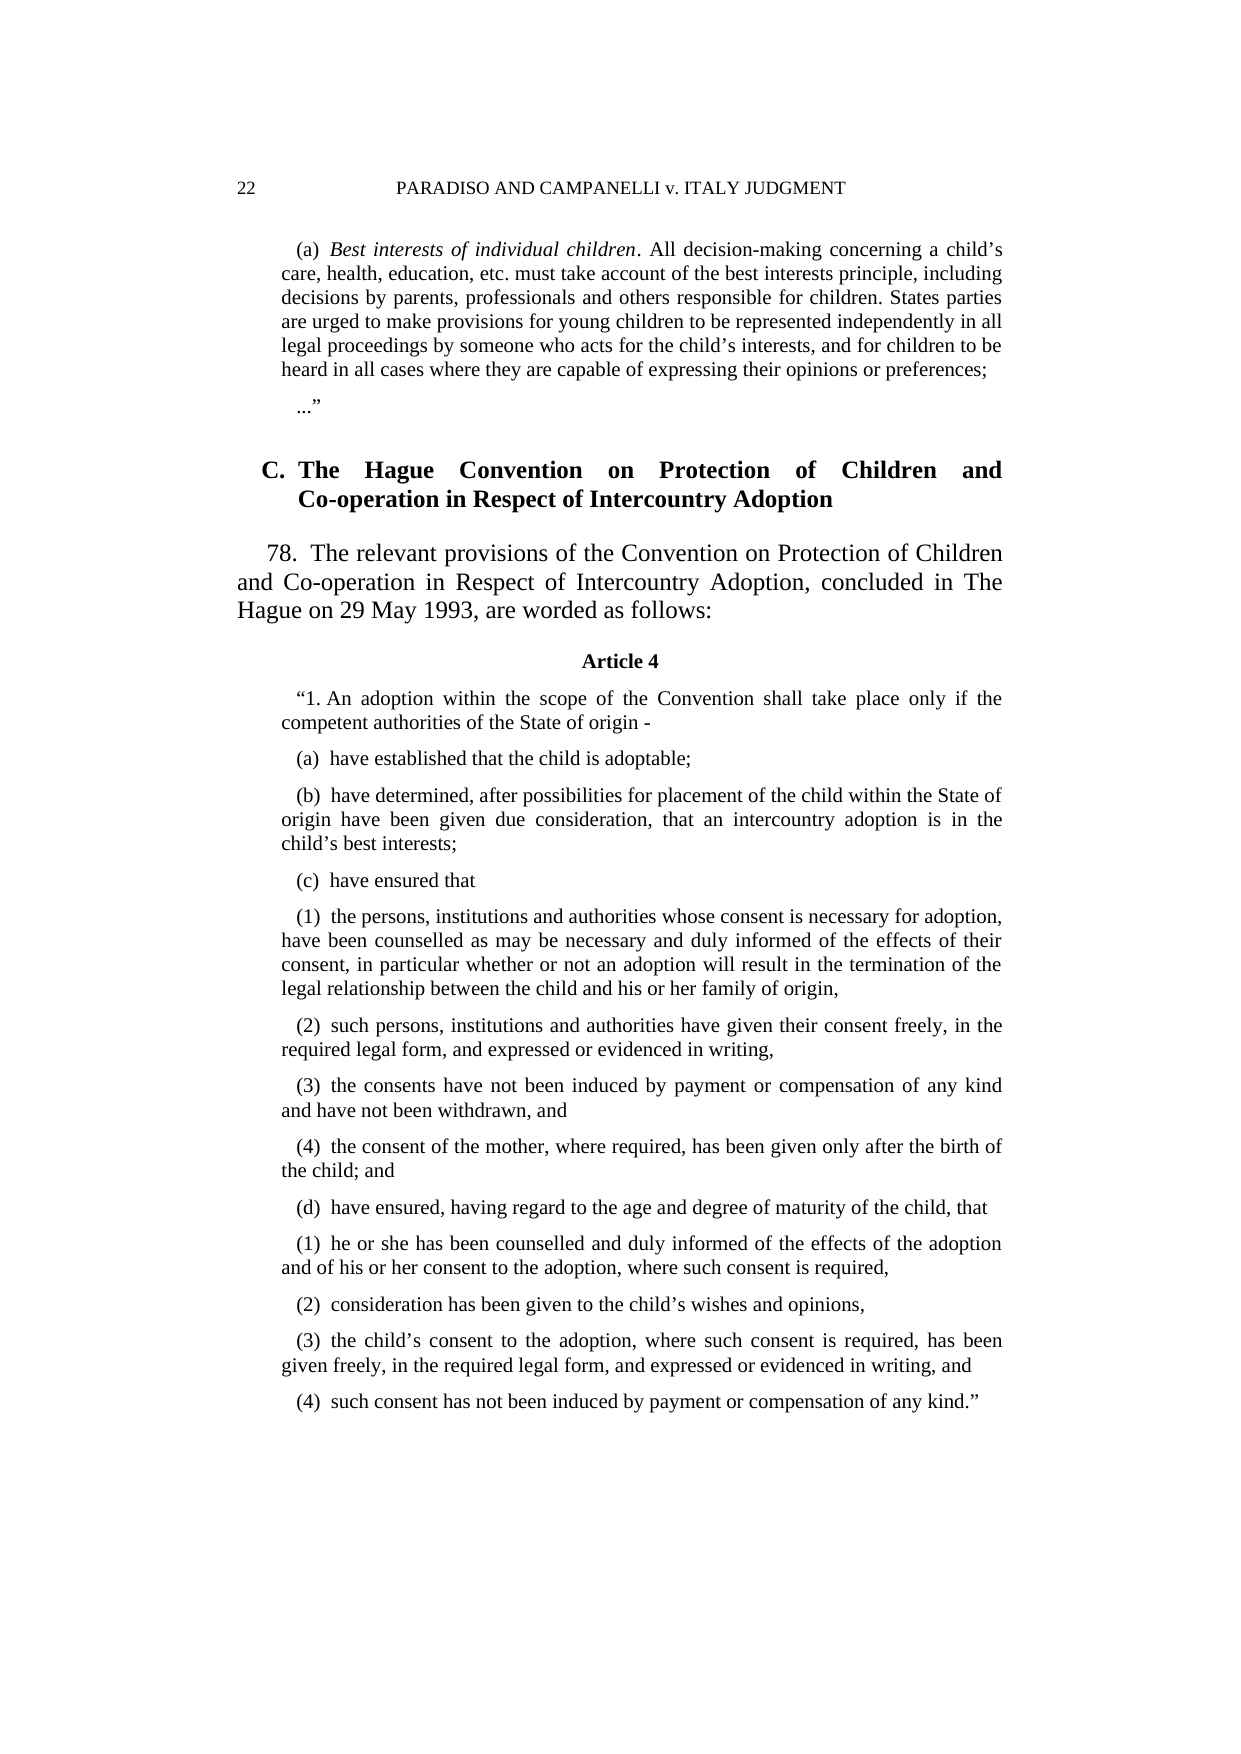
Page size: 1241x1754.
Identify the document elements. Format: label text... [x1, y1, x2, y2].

title Article 4 [237, 649, 1003, 673]
text (b) have determined, after possibilities for placement of the child within the State of origin have been given due consideration, that an intercountry adoption is in the child’s best interests; [281, 783, 1003, 855]
text (a) Best interests of individual children. All decision-making concerning a child’s care, health, education, etc. must take account of the best interests principle, including decisions by parents, professionals and others responsible for children. States parties are urged to make provisions for young children to be represented independently in all legal proceedings by someone who acts for the child’s interests, and for children to be heard in all cases where they are capable of expressing their opinions or preferences; [281, 237, 1003, 381]
text (d) have ensured, having regard to the age and degree of maturity of the child, that [281, 1195, 1003, 1219]
text (3) the child’s consent to the adoption, where such consent is required, has been given freely, in the required legal form, and expressed or evidenced in writing, and [281, 1328, 1003, 1377]
text (1) he or she has been counselled and duly informed of the effects of the adoption and of his or her consent to the adoption, where such consent is required, [281, 1231, 1003, 1279]
text (2) consideration has been given to the child’s wishes and opinions, [281, 1292, 1003, 1316]
text (a) have established that the child is adoptable; [281, 746, 1003, 770]
text (4) the consent of the mother, where required, has been given only after the birth of the child; and [281, 1134, 1003, 1182]
subtitle C. The Hague Convention on Protection of Children and Co-operation in Respect of Intercountry Adoption [261, 455, 1003, 513]
text (3) the consents have not been induced by payment or compensation of any kind and have not been withdrawn, and [281, 1073, 1003, 1122]
text (1) the persons, institutions and authorities whose consent is necessary for adoption, have been counselled as may be necessary and duly informed of the effects of their consent, in particular whether or not an adoption will result in the termination of the legal relationship between the child and his or her family of origin, [281, 904, 1003, 1000]
text (4) such consent has not been induced by payment or compensation of any kind.” [281, 1389, 1003, 1413]
text 78. The relevant provisions of the Convention on Protection of Children and Co-operation in Respect of Intercountry Adoption, concluded in The Hague on 29 May 1993, are worded as follows: [237, 538, 1003, 624]
text (2) such persons, institutions and authorities have given their consent freely, in the required legal form, and expressed or evidenced in writing, [281, 1013, 1003, 1061]
text “1. An adoption within the scope of the Convention shall take place only if the competent authorities of the State of origin - [281, 686, 1003, 734]
text ...” [281, 394, 1003, 418]
text (c) have ensured that [281, 867, 1003, 892]
